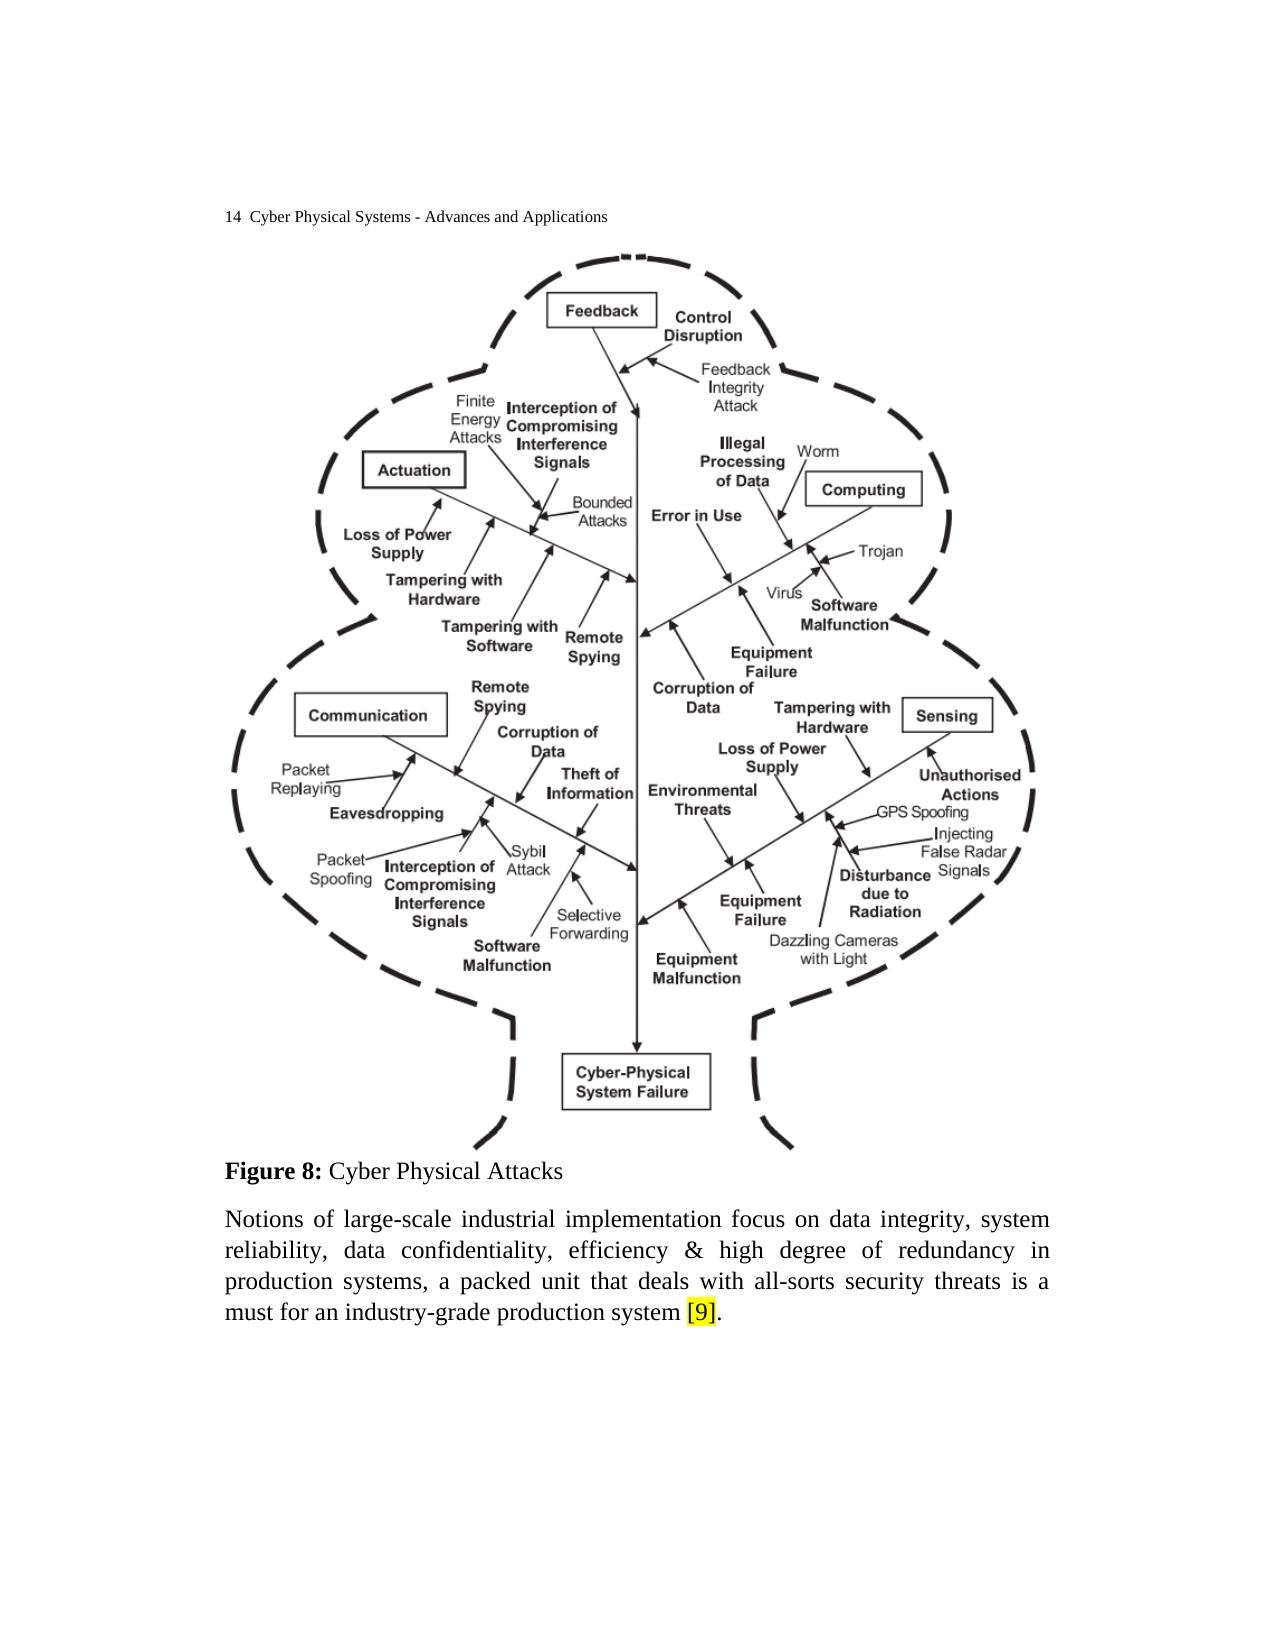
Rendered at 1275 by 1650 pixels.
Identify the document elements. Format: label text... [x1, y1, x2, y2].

text Figure 8: Cyber Physical Attacks [224, 1156, 1051, 1185]
text Notions of large-scale industrial implementation focus on data integrity, system reliability, data confidentiality, efficiency & high degree of redundancy in production systems, a packed unit that deals with all-sorts security threats is a must for an industry-grade production system [9]. [224, 1204, 1051, 1326]
picture [224, 248, 1045, 1155]
